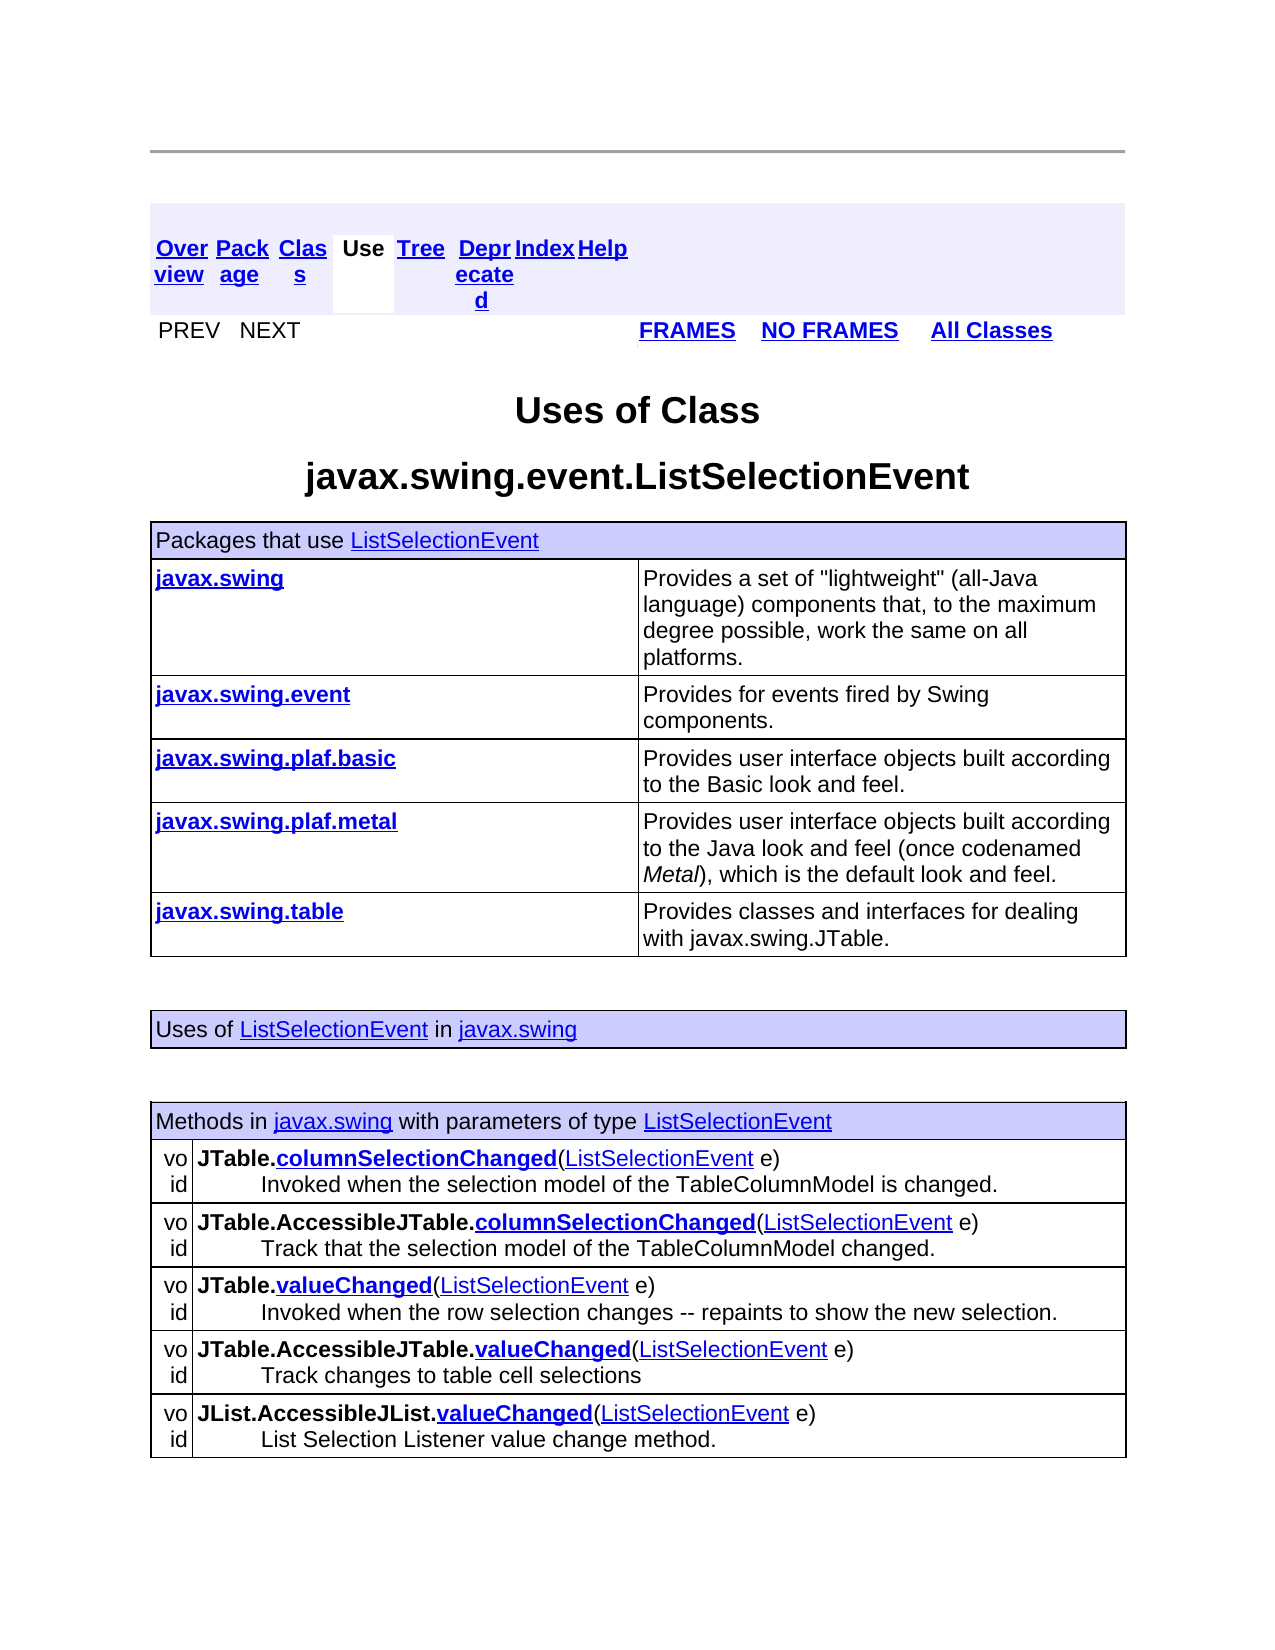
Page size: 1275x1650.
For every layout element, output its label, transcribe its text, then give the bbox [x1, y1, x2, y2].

table_cell javax.swing.plaf.basic [152, 740, 638, 802]
table_cell void [152, 1395, 192, 1457]
table_cell JTable.columnSelectionChanged(ListSelectionEvent e) Invoked when the selection model of the TableColumnModel is changed. [193, 1140, 1125, 1202]
table_cell void [152, 1204, 192, 1266]
table_cell Provides a set of "lightweight" (all-Java language) components that, to the maximum degree possible, work the same on all platforms. [639, 560, 1125, 674]
table_cell javax.swing.event [152, 676, 638, 738]
text Uses of Class [150, 388, 1125, 431]
table_cell void [152, 1268, 192, 1329]
table_cell javax.swing.table [152, 893, 638, 956]
table_cell JTable.AccessibleJTable.valueChanged(ListSelectionEvent e) Track changes to table cell selections [193, 1331, 1125, 1393]
table_header Uses of ListSelectionEvent in javax.swing [152, 1011, 1125, 1047]
table_header Methods in javax.swing with parameters of type ListSelectionEvent [152, 1103, 1125, 1139]
table_cell void [152, 1331, 192, 1393]
table_cell javax.swing.plaf.metal [152, 803, 638, 892]
table_cell JList.AccessibleJList.valueChanged(ListSelectionEvent e) List Selection Listener value change method. [193, 1395, 1125, 1457]
table_cell javax.swing [152, 560, 638, 674]
table_cell Provides classes and interfaces for dealing with javax.swing.JTable. [639, 893, 1125, 956]
table_header Packages that use ListSelectionEvent [152, 523, 1125, 558]
text javax.swing.event.ListSelectionEvent [150, 454, 1125, 497]
table_cell Provides for events fired by Swing components. [639, 676, 1125, 738]
table_header [150, 203, 1125, 315]
table_cell PREV NEXT [150, 315, 637, 345]
table_cell Provides user interface objects built according to the Java look and feel (once codenamed Metal), which is the default look and feel. [639, 803, 1125, 892]
table_cell Provides user interface objects built according to the Basic look and feel. [639, 740, 1125, 802]
table_cell void [152, 1140, 192, 1202]
table_cell FRAMES NO FRAMES All Classes [638, 315, 1125, 345]
table_cell JTable.valueChanged(ListSelectionEvent e) Invoked when the row selection changes -- repaints to show the new selection. [193, 1268, 1125, 1329]
table_cell JTable.AccessibleJTable.columnSelectionChanged(ListSelectionEvent e) Track that the selection model of the TableColumnModel changed. [193, 1204, 1125, 1266]
